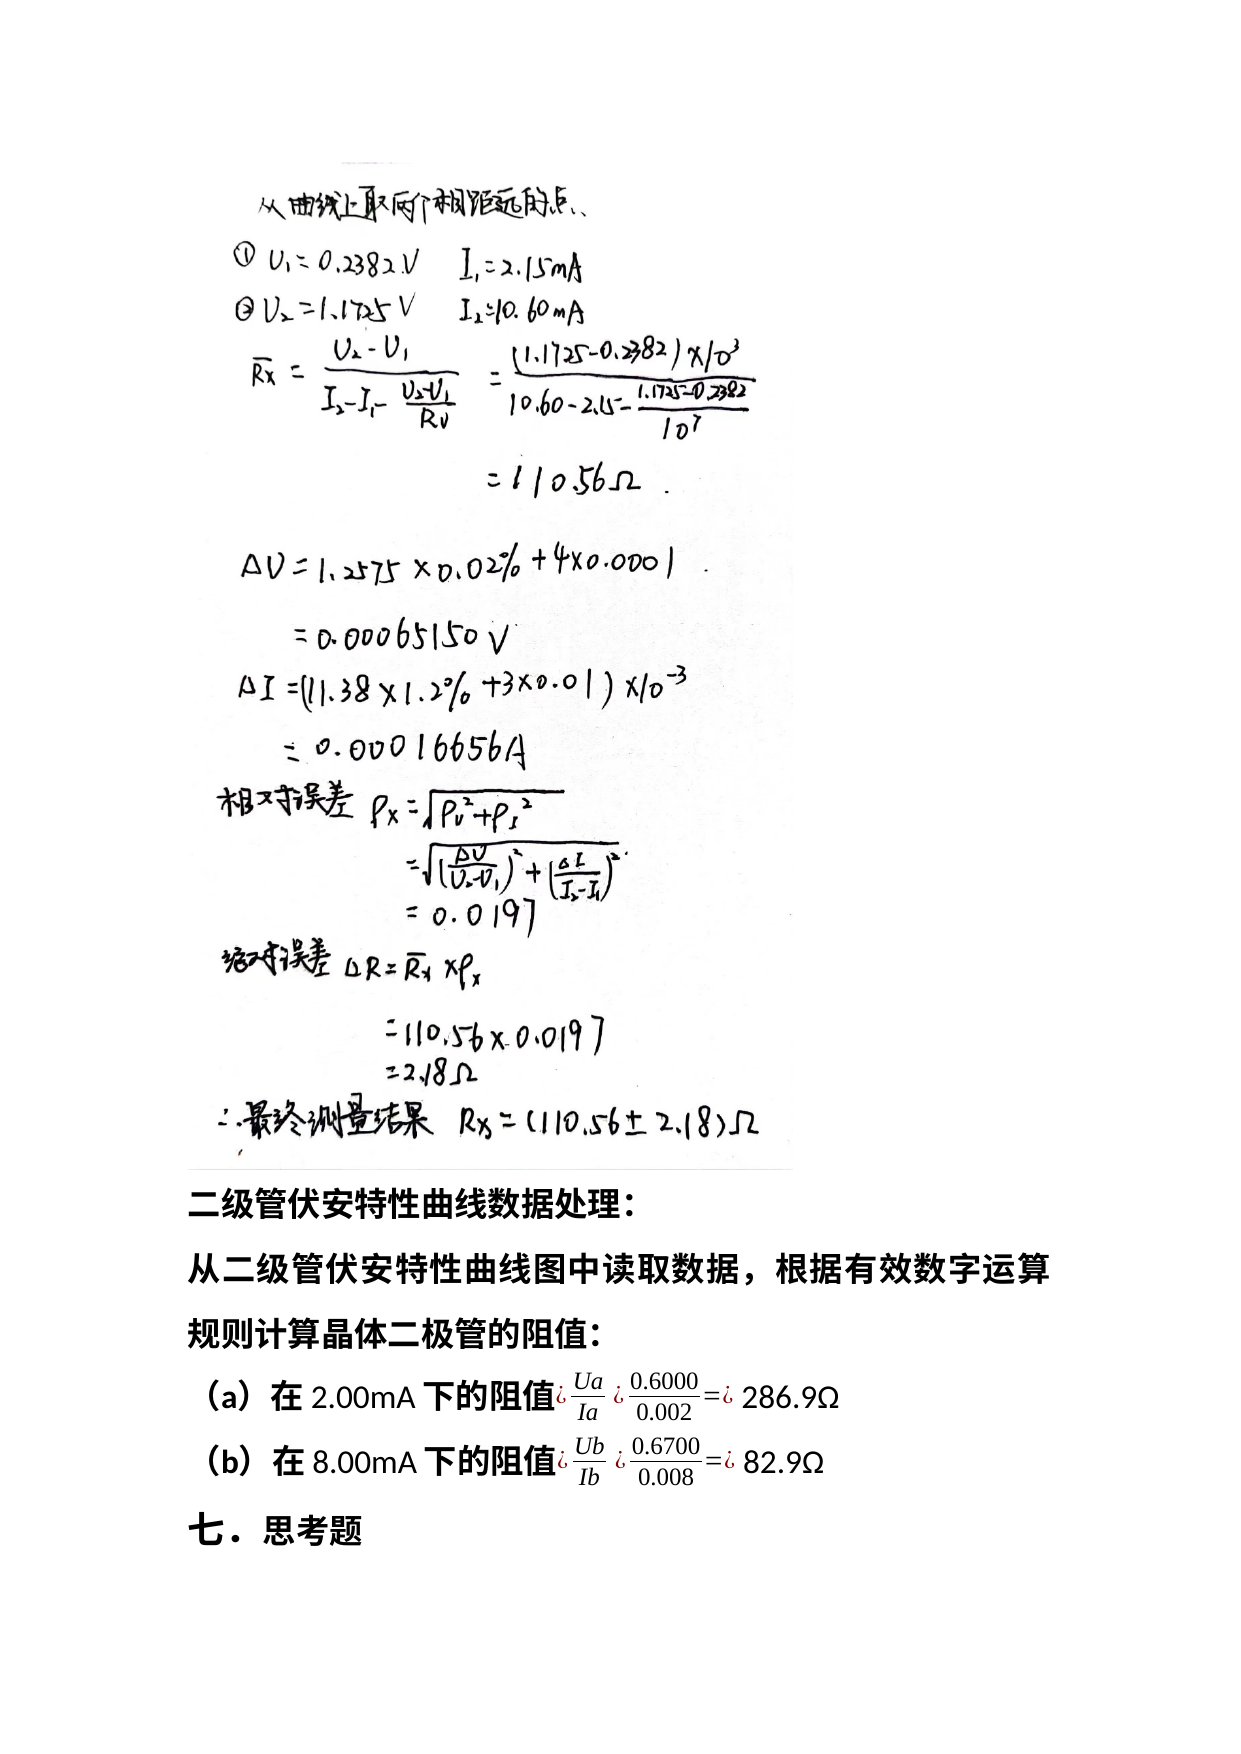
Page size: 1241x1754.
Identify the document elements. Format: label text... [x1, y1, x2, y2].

text 从二级管伏安特性曲线图中读取数据，根据有效数字运算规则计算晶体二极管的阻值： [187, 1234, 1053, 1364]
list 思考题 [187, 1494, 1053, 1559]
picture [187, 162, 794, 1170]
text （b）在8.00mA下的阻值 82.9Ω [187, 1429, 1053, 1494]
text （a）在2.00mA下的阻值 286.9Ω [187, 1364, 1053, 1429]
text 二级管伏安特性曲线数据处理： [187, 1169, 1053, 1234]
